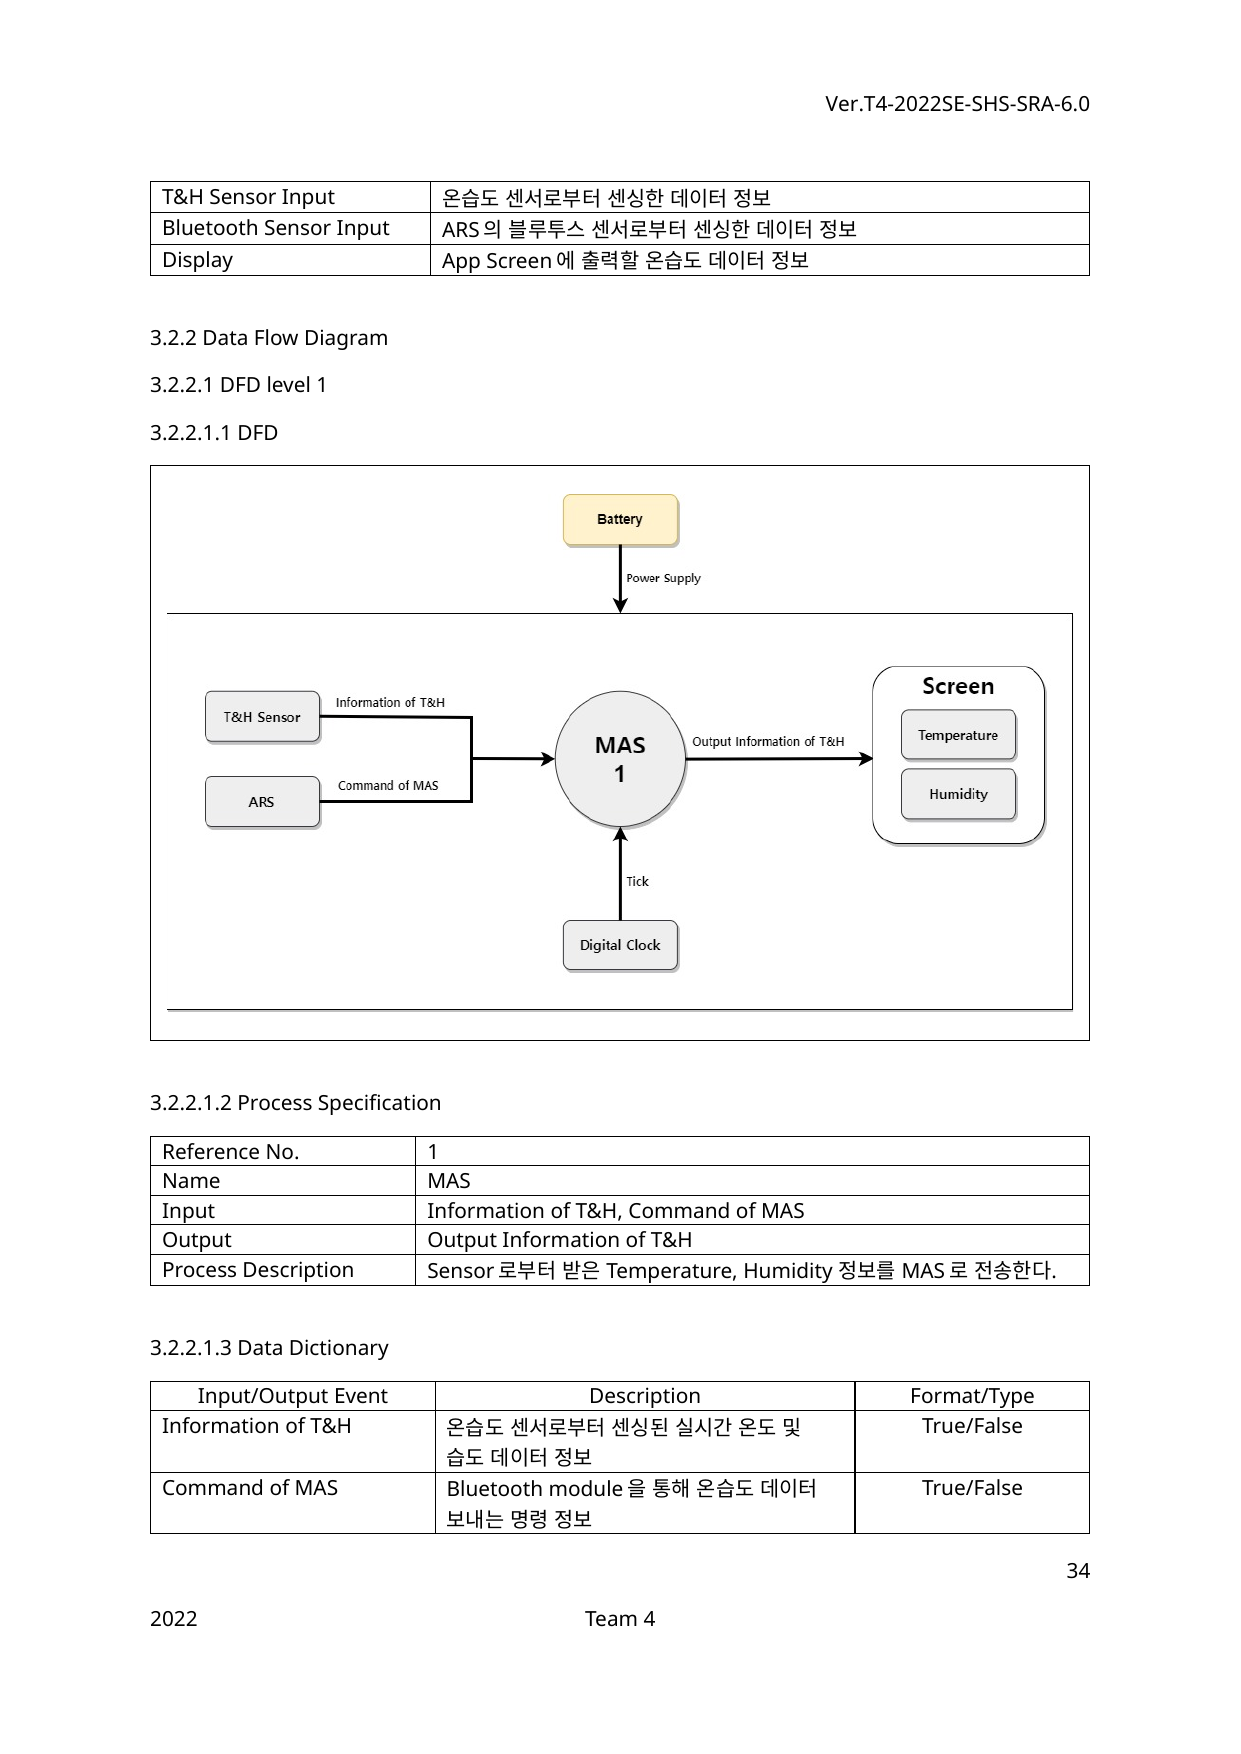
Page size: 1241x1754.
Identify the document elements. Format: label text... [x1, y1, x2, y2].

table_cell App Screen에 출력할 온습도 데이터 정보 [431, 245, 1089, 275]
table_header Reference No. [151, 1137, 415, 1165]
table_cell Bluetooth module을 통해 온습도 데이터 보내는 명령 정보 [436, 1473, 854, 1533]
table_cell Output [151, 1225, 415, 1254]
table_cell Bluetooth Sensor Input [151, 213, 430, 244]
text 3.2.2.1.2 Process Specification [150, 1088, 1090, 1117]
picture [167, 494, 1074, 1012]
table_header Description [436, 1382, 854, 1410]
table_header [151, 466, 1089, 1040]
table_cell Output Information of T&H [416, 1225, 1089, 1254]
table_cell Information of T&H, Command of MAS [416, 1196, 1089, 1224]
text 3.2.2.1 DFD level 1 [150, 371, 1090, 399]
table_cell Sensor로부터 받은 Temperature, Humidity 정보를 MAS로 전송한다. [416, 1255, 1089, 1285]
table_cell Display [151, 245, 430, 275]
table_cell Process Description [151, 1255, 415, 1285]
table_header 1 [416, 1137, 1089, 1165]
table_header Format/Type [856, 1382, 1089, 1410]
table_cell 온습도 센서로부터 센싱한 데이터 정보 [431, 182, 1089, 212]
table_cell True/False [856, 1473, 1089, 1533]
text 3.2.2.1.1 DFD [150, 418, 1090, 446]
table_cell Command of MAS [151, 1473, 435, 1533]
text 3.2.2 Data Flow Diagram [150, 323, 1090, 352]
table_cell MAS [416, 1166, 1089, 1195]
table_cell 온습도 센서로부터 센싱된 실시간 온도 및 습도 데이터 정보 [436, 1411, 854, 1472]
table_cell Name [151, 1166, 415, 1195]
table_cell Information of T&H [151, 1411, 435, 1472]
table_cell ARS의 블루투스 센서로부터 센싱한 데이터 정보 [431, 213, 1089, 244]
text 3.2.2.1.3 Data Dictionary [150, 1333, 1090, 1362]
table_cell True/False [856, 1411, 1089, 1472]
table_cell T&H Sensor Input [151, 182, 430, 212]
table_cell Input [151, 1196, 415, 1224]
table_header Input/Output Event [151, 1382, 435, 1410]
